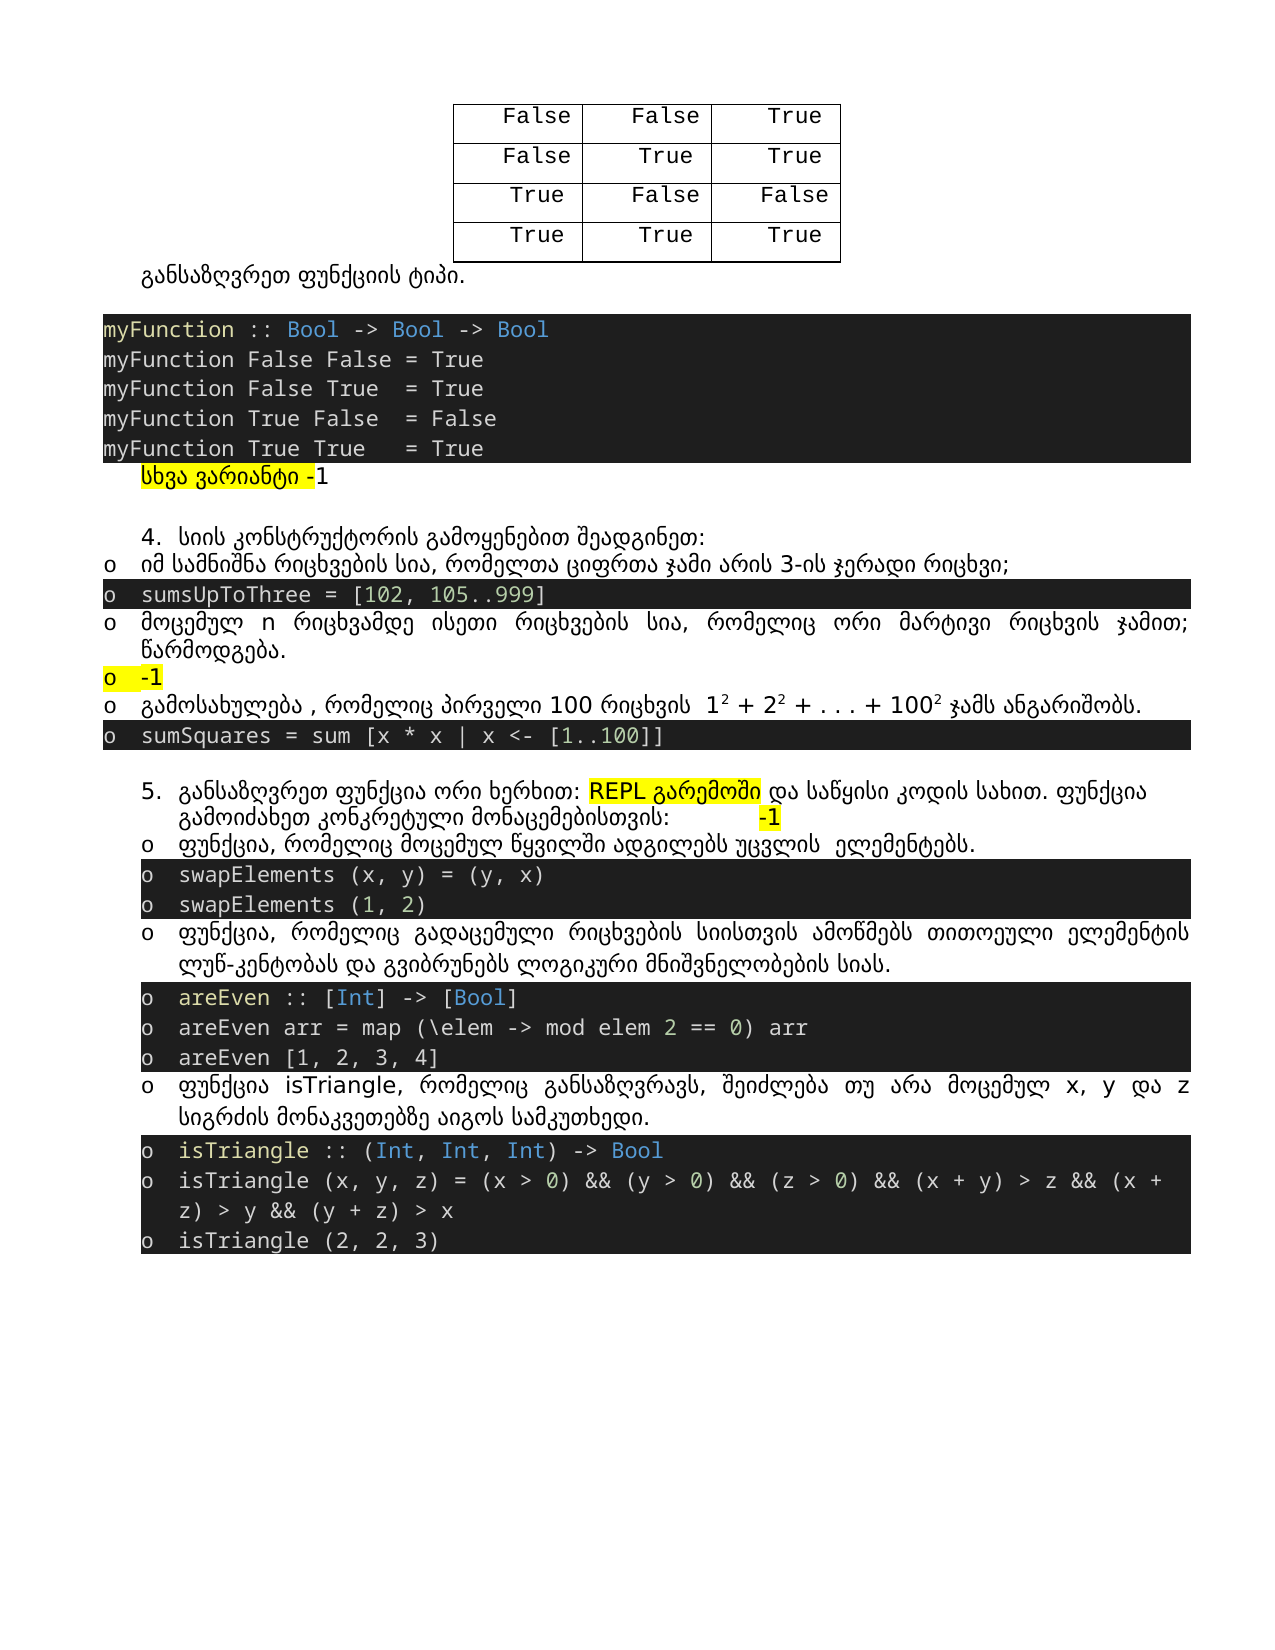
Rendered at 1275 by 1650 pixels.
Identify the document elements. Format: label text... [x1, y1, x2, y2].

list გამოსახულება , რომელიც პირველი 100 რიცხვის 12 + 22 + . . . + 1002 ჯამს ანგარიშობს. [103, 692, 1191, 720]
text myFunction :: Bool -> Bool -> Bool [103, 314, 1191, 344]
list areEven [1, 2, 3, 4] [141, 1042, 1191, 1072]
table_cell True [583, 144, 711, 182]
list isTriangle (x, y, z) = (x > 0) && (y > 0) && (z > 0) && (x + y) > z && (x + z) > y && (y + z) > x [141, 1165, 1191, 1224]
list სხვა ვარიანტი -1 [315, 463, 1191, 489]
list იმ სამნიშნა რიცხვების სია, რომელთა ციფრთა ჯამი არის 3-ის ჯერადი რიცხვი; [103, 551, 1191, 579]
table_cell True [583, 223, 711, 261]
table_cell True [712, 223, 840, 261]
list ფუნქცია, რომელიც გადაცემული რიცხვების სიისთვის ამოწმებს თითოეული ელემენტის ლუწ-კენტობას და გვიბრუნებს ლოგიკური მნიშვნელობების სიას. [141, 919, 1191, 978]
text myFunction True False = False [103, 403, 1191, 433]
list -1 [141, 664, 1191, 692]
text myFunction True True = True [103, 433, 1191, 463]
list განსაზღვრეთ ფუნქციის ტიპი. [141, 262, 1191, 289]
list isTriangle :: (Int, Int, Int) -> Bool [141, 1135, 1191, 1165]
list areEven :: [Int] -> [Bool] [141, 982, 1191, 1012]
list ფუნქცია isTriangle, რომელიც განსაზღვრავს, შეიძლება თუ არა მოცემულ x, y და z სიგრძის მონაკვეთებზე აიგოს სამკუთხედი. [141, 1072, 1191, 1131]
table_cell False [583, 105, 711, 143]
list areEven arr = map (\elem -> mod elem 2 == 0) arr [141, 1012, 1191, 1042]
list მოცემულ n რიცხვამდე ისეთი რიცხვების სია, რომელიც ორი მარტივი რიცხვის ჯამით; წარმოდგება. [103, 609, 1191, 664]
text myFunction False False = True [103, 344, 1191, 373]
list ფუნქცია, რომელიც მოცემულ წყვილში ადგილებს უცვლის ელემენტებს. [141, 831, 1191, 859]
list swapElements (x, y) = (y, x) [141, 859, 1191, 889]
table_cell True [454, 184, 582, 222]
list isTriangle (2, 2, 3) [141, 1224, 1191, 1254]
table_cell True [712, 105, 840, 143]
table_cell True [454, 223, 582, 261]
table_cell False [583, 184, 711, 222]
table_cell False [454, 105, 582, 143]
list swapElements (1, 2) [141, 889, 1191, 919]
table_cell True [712, 144, 840, 182]
list sumSquares = sum [x * x | x <- [1..100]] [103, 720, 1191, 750]
list sumsUpToThree = [102, 105..999] [103, 579, 1191, 609]
list სიის კონსტრუქტორის გამოყენებით შეადგინეთ: [141, 524, 1191, 551]
table_cell False [454, 144, 582, 182]
table_cell False [712, 184, 840, 222]
list განსაზღვრეთ ფუნქცია ორი ხერხით: REPL გარემოში და საწყისი კოდის სახით. ფუნქცია გამოიძახეთ კონკრეტული მონაცემებისთვის: -1 [141, 778, 1191, 831]
text myFunction False True = True [103, 373, 1191, 403]
